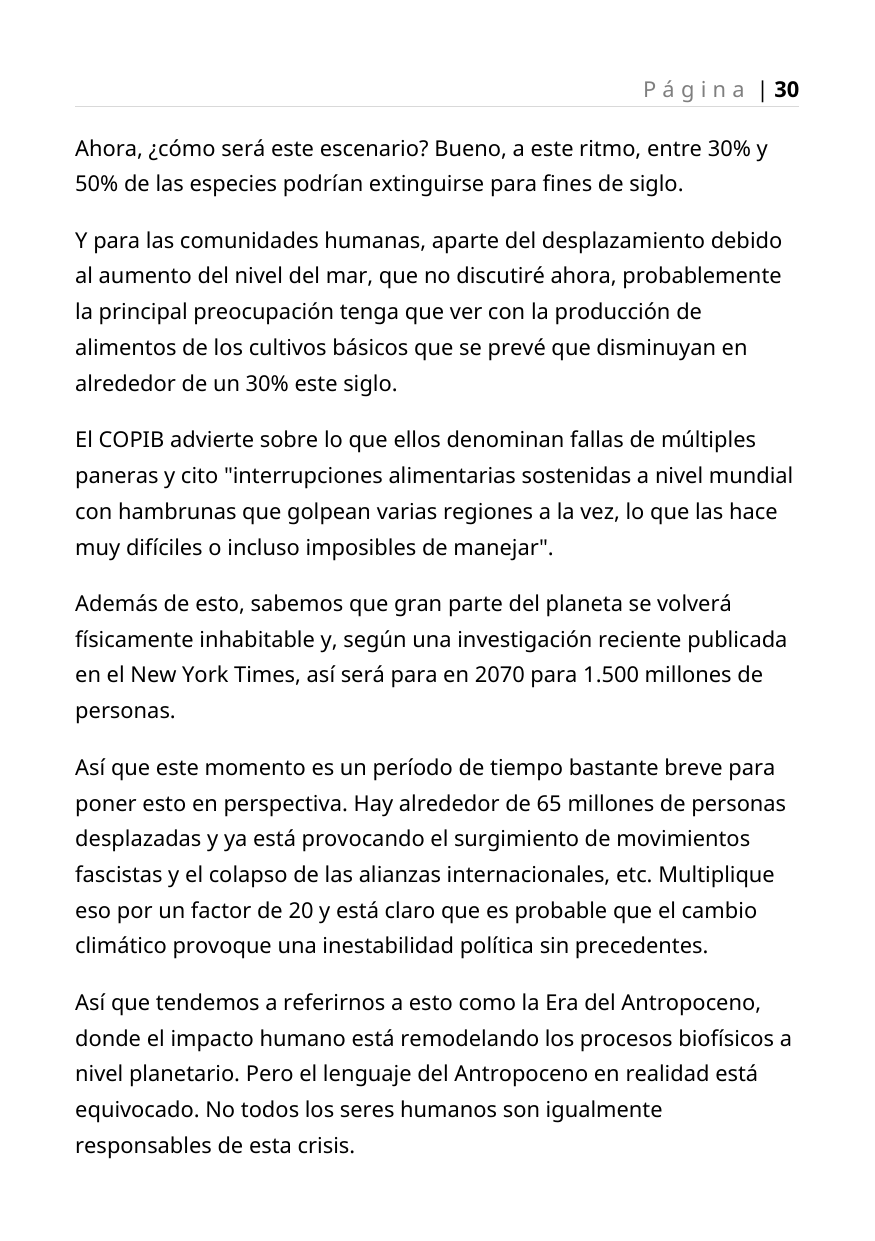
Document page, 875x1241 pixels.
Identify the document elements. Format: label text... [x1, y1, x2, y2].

text Ahora, ¿cómo será este escenario? Bueno, a este ritmo, entre 30% y 50% de las especies podrían extinguirse para fines de siglo. [75, 132, 799, 198]
text Así que tendemos a referirnos a esto como la Era del Antropoceno, donde el impacto humano está remodelando los procesos biofísicos a nivel planetario. Pero el lenguaje del Antropoceno en realidad está equivocado. No todos los seres humanos son igualmente responsables de esta crisis. [75, 987, 799, 1160]
text Así que este momento es un período de tiempo bastante breve para poner esto en perspectiva. Hay alrededor de 65 millones de personas desplazadas y ya está provocando el surgimiento de movimientos fascistas y el colapso de las alianzas internacionales, etc. Multiplique eso por un factor de 20 y está claro que es probable que el cambio climático provoque una inestabilidad política sin precedentes. [75, 752, 799, 960]
text El COPIB advierte sobre lo que ellos denominan fallas de múltiples paneras y cito "interrupciones alimentarias sostenidas a nivel mundial con hambrunas que golpean varias regiones a la vez, lo que las hace muy difíciles o incluso imposibles de manejar". [75, 424, 799, 561]
text Además de esto, sabemos que gran parte del planeta se volverá físicamente inhabitable y, según una investigación reciente publicada en el New York Times, así será para en 2070 para 1.500 millones de personas. [75, 588, 799, 725]
